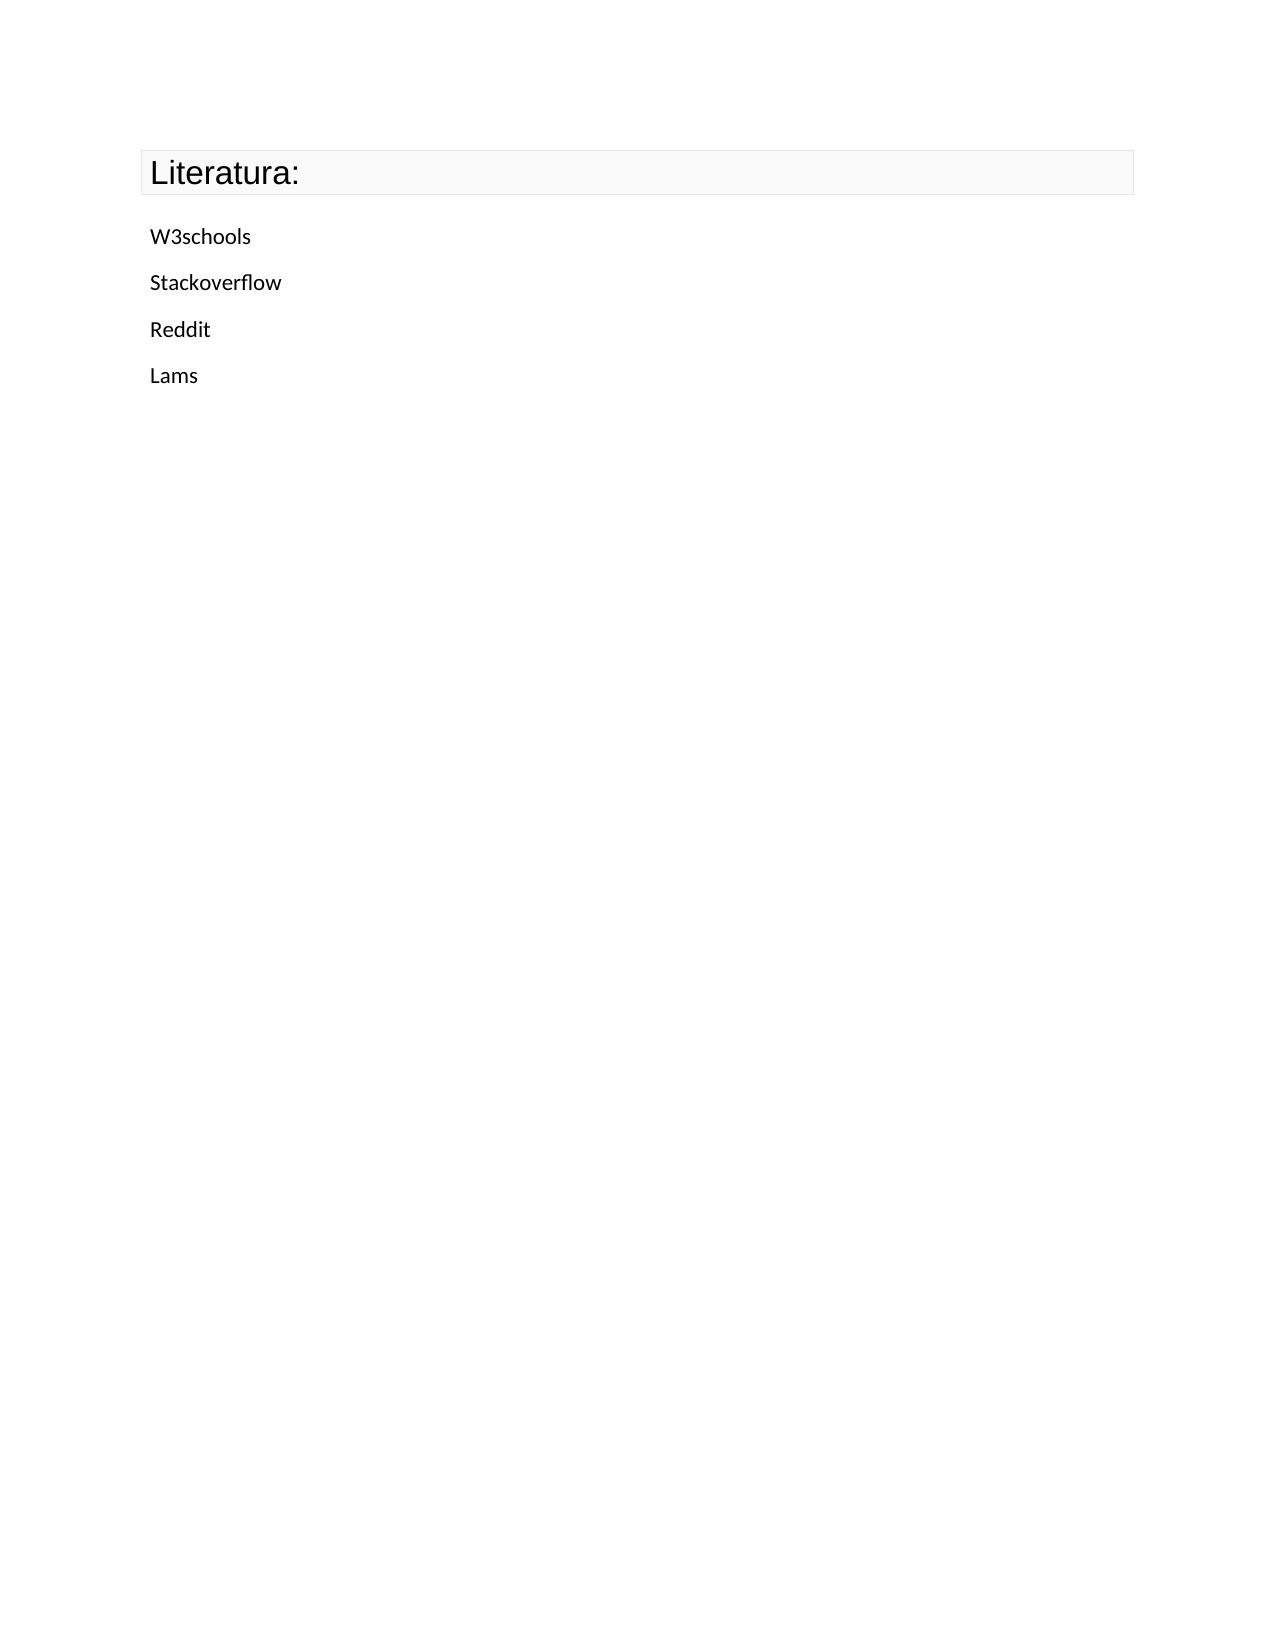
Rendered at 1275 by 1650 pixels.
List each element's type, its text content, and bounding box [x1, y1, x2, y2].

text Lams [150, 361, 1125, 389]
text W3schools [150, 222, 1125, 250]
text Stackoverflow [150, 268, 1125, 296]
subtitle Literatura: [142, 151, 1133, 194]
text Reddit [150, 315, 1125, 343]
